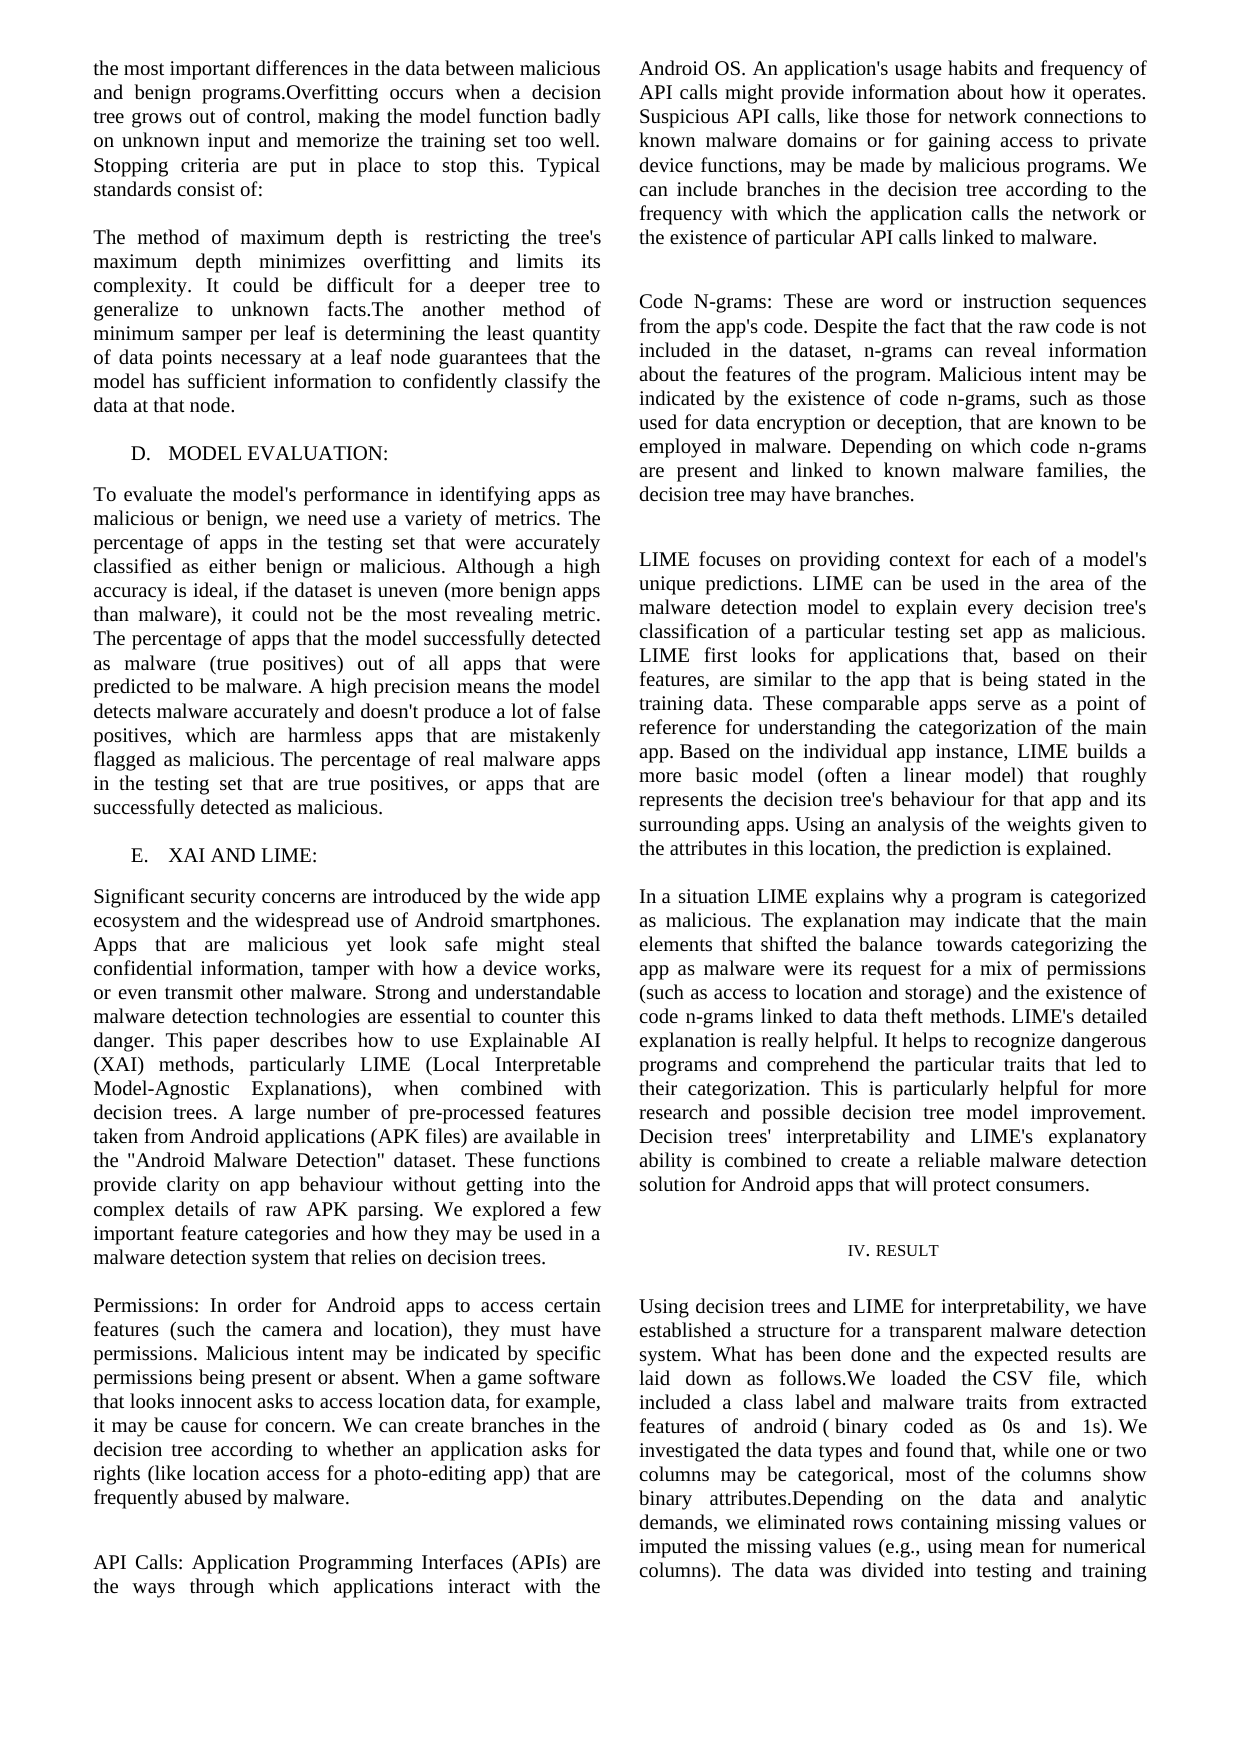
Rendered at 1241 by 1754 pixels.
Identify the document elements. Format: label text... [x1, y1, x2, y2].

text Permissions: In order for Android apps to access certain features (such the camera and location), they must have permissions. Malicious intent may be indicated by specific permissions being present or absent. When a game software that looks innocent asks to access location data, for example, it may be cause for concern. We can create branches in the decision tree according to whether an application asks for rights (like location access for a photo-editing app) that are frequently abused by malware. [93, 1293, 601, 1509]
text LIME focuses on providing context for each of a model's unique predictions. LIME can be used in the area of the malware detection model to explain every decision tree's classification of a particular testing set app as malicious. LIME first looks for applications that, based on their features, are similar to the app that is being stated in the training data. These comparable apps serve as a point of reference for understanding the categorization of the main app. Based on the individual app instance, LIME builds a more basic model (often a linear model) that roughly represents the decision tree's behaviour for that app and its surrounding apps. Using an analysis of the weights given to the attributes in this location, the prediction is explained. [639, 547, 1147, 859]
text Code N-grams: These are word or instruction sequences from the app's code. Despite the fact that the raw code is not included in the dataset, n-grams can reveal information about the features of the program. Malicious intent may be indicated by the existence of code n-grams, such as those used for data encryption or deception, that are known to be employed in malware. Depending on which code n-grams are present and linked to known malware families, the decision tree may have branches. [639, 265, 1147, 506]
subtitle iv. result [639, 1237, 1147, 1261]
list MODEL EVALUATION: [131, 441, 601, 465]
text Significant security concerns are introduced by the wide app ecosystem and the widespread use of Android smartphones. Apps that are malicious yet look safe might steal confidential information, tamper with how a device works, or even transmit other malware. Strong and understandable malware detection technologies are essential to counter this danger. This paper describes how to use Explainable AI (XAI) methods, particularly LIME (Local Interpretable Model-Agnostic Explanations), when combined with decision trees. A large number of pre-processed features taken from Android applications (APK files) are available in the "Android Malware Detection" dataset. These functions provide clarity on app behaviour without getting into the complex details of raw APK parsing. We explored a few important feature categories and how they may be used in a malware detection system that relies on decision trees. [93, 884, 601, 1269]
text The method of maximum depth is restricting the tree's maximum depth minimizes overfitting and limits its complexity. It could be difficult for a deeper tree to generalize to unknown facts.The another method of minimum samper per leaf is determining the least quantity of data points necessary at a leaf node guarantees that the model has sufficient information to confidently classify the data at that node. [93, 225, 601, 417]
text In a situation LIME explains why a program is categorized as malicious. The explanation may indicate that the main elements that shifted the balance towards categorizing the app as malware were its request for a mix of permissions (such as access to location and storage) and the existence of code n-grams linked to data theft methods. LIME's detailed explanation is really helpful. It helps to recognize dangerous programs and comprehend the particular traits that led to their categorization. This is particularly helpful for more research and possible decision tree model improvement. Decision trees' interpretability and LIME's explanatory ability is combined to create a reliable malware detection solution for Android apps that will protect consumers. [639, 884, 1147, 1196]
text API Calls: Application Programming Interfaces (APIs) are the ways through which applications interact with the Android OS. An application's usage habits and frequency of API calls might provide information about how it operates. Suspicious API calls, like those for network connections to known malware domains or for gaining access to private device functions, may be made by malicious programs. We can include branches in the decision tree according to the frequency with which the application calls the network or the existence of particular API calls linked to malware. [639, 56, 1147, 249]
list XAI AND LIME: [131, 843, 601, 867]
text To evaluate the model's performance in identifying apps as malicious or benign, we need use a variety of metrics. The percentage of apps in the testing set that were accurately classified as either benign or malicious. Although a high accuracy is ideal, if the dataset is uneven (more benign apps than malware), it could not be the most revealing metric. The percentage of apps that the model successfully detected as malware (true positives) out of all apps that were predicted to be malware. A high precision means the model detects malware accurately and doesn't produce a lot of false positives, which are harmless apps that are mistakenly flagged as malicious. The percentage of real malware apps in the testing set that are true positives, or apps that are successfully detected as malicious. [93, 482, 601, 819]
